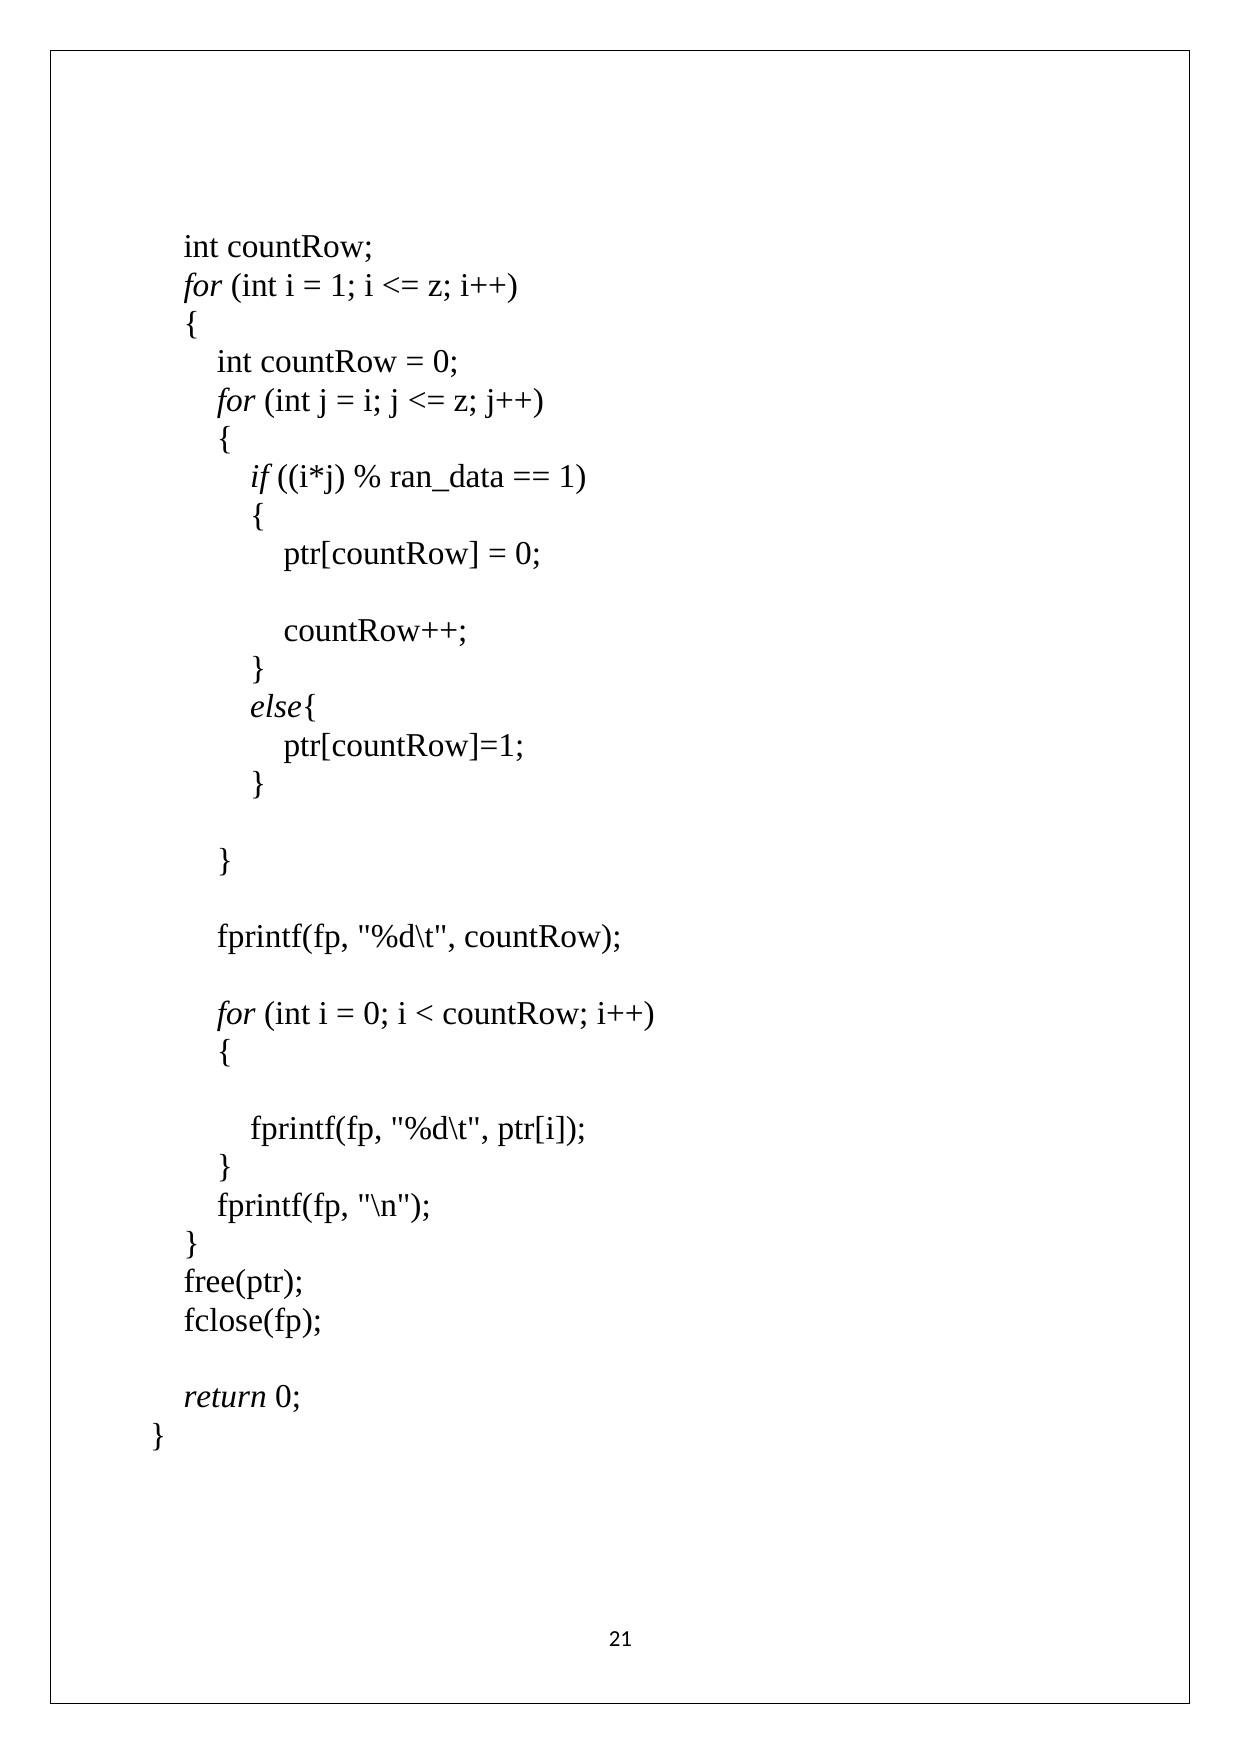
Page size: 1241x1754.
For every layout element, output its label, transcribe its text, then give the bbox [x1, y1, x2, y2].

text return 0; [150, 1377, 1090, 1415]
text { [150, 495, 1090, 533]
text free(ptr); [150, 1262, 1090, 1300]
text for (int j = i; j <= z; j++) [150, 380, 1090, 418]
text countRow++; [150, 610, 1090, 648]
text } [150, 1147, 1090, 1185]
text { [150, 1032, 1090, 1070]
text } [150, 1223, 1090, 1262]
text fclose(fp); [150, 1300, 1090, 1338]
text { [150, 418, 1090, 457]
text } [150, 648, 1090, 687]
text else{ [150, 687, 1090, 725]
text ptr[countRow]=1; [150, 725, 1090, 763]
text } [150, 763, 1090, 802]
text fprintf(fp, "%d\t", countRow); [150, 917, 1090, 955]
text for (int i = 0; i < countRow; i++) [150, 993, 1090, 1032]
text int countRow; [150, 227, 1090, 265]
text fprintf(fp, "\n"); [150, 1185, 1090, 1223]
text fprintf(fp, "%d\t", ptr[i]); [150, 1108, 1090, 1147]
text int countRow = 0; [150, 342, 1090, 380]
text for (int i = 1; i <= z; i++) [150, 265, 1090, 303]
text ptr[countRow] = 0; [150, 533, 1090, 572]
text if ((i*j) % ran_data == 1) [150, 457, 1090, 495]
text { [150, 303, 1090, 342]
text } [150, 1415, 1090, 1453]
text } [150, 840, 1090, 878]
